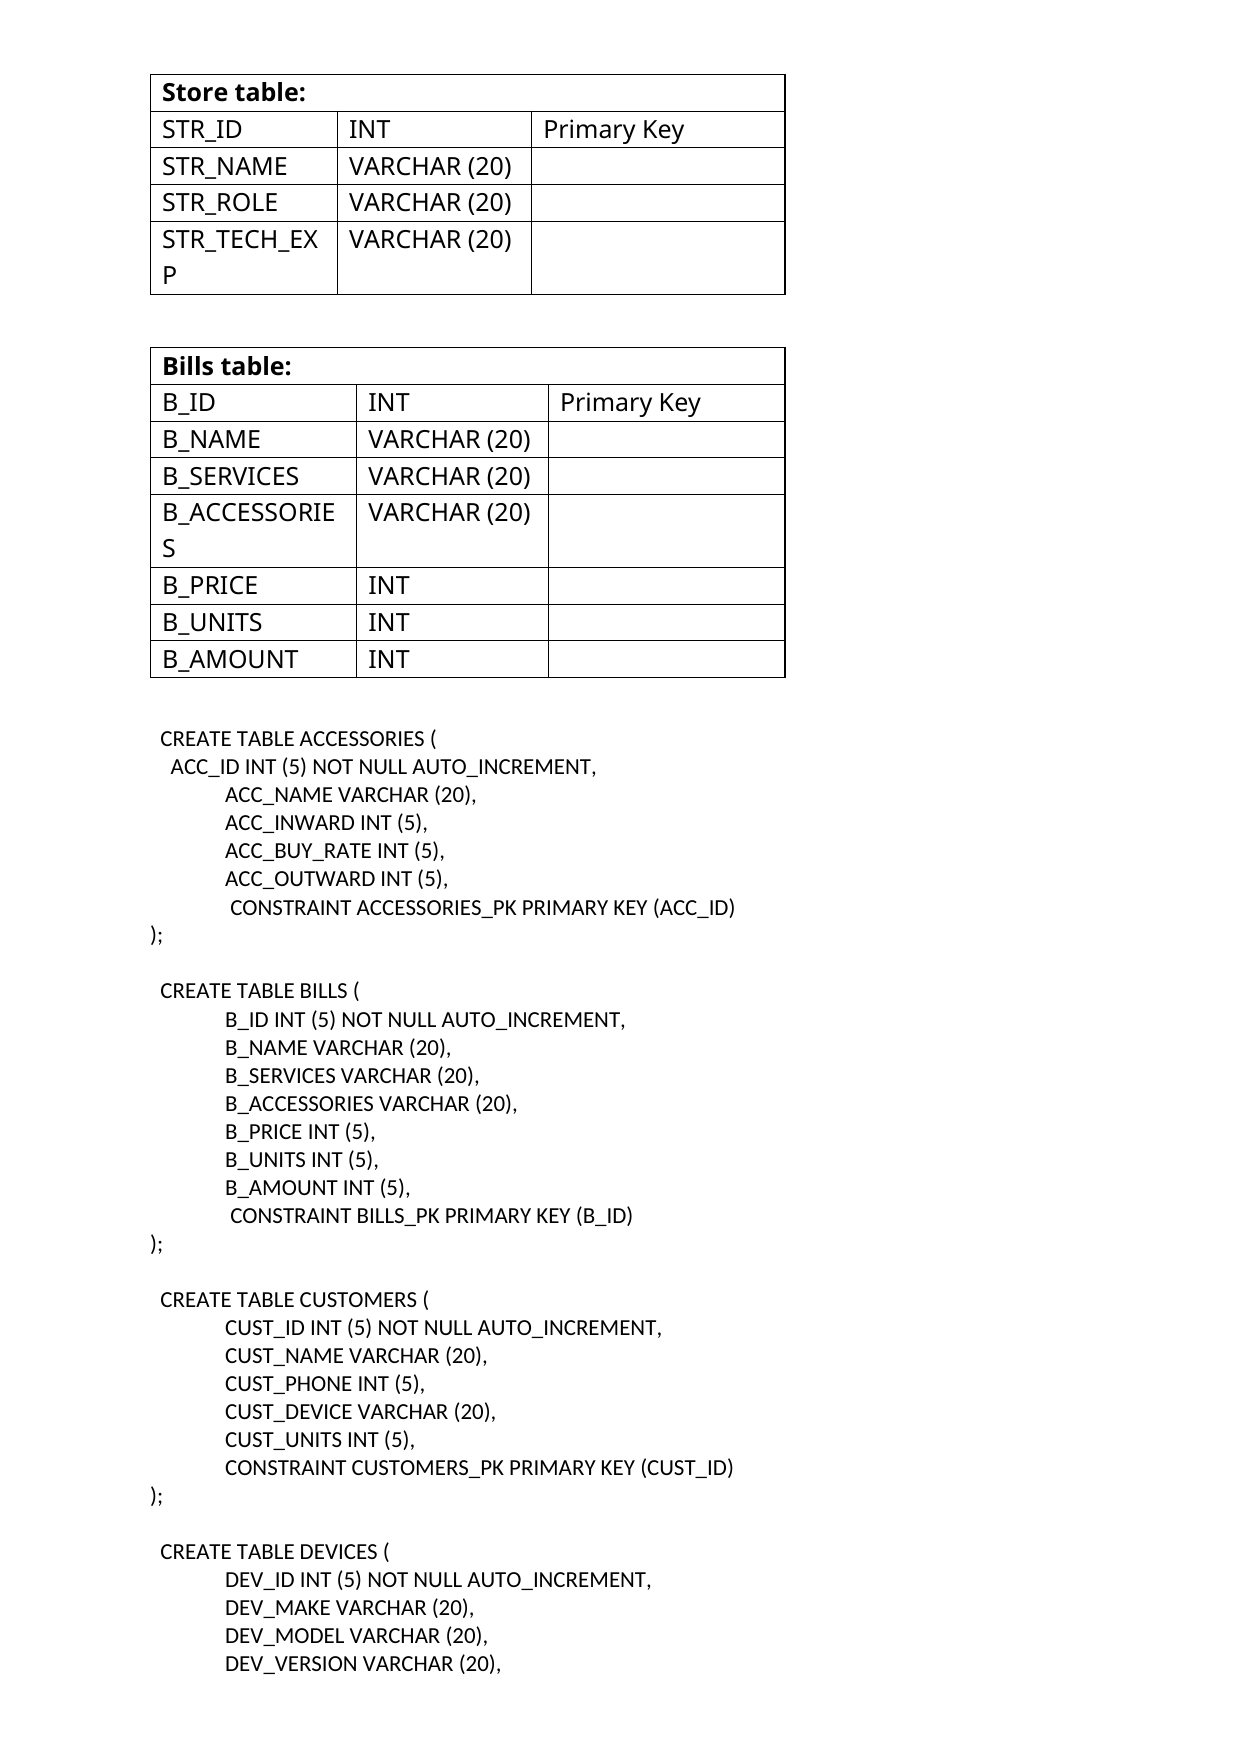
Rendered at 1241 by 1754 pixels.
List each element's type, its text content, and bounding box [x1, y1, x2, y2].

text ACC_INWARD INT (5), [150, 808, 1090, 837]
text DEV_ID INT (5) NOT NULL AUTO_INCREMENT, [150, 1565, 1090, 1593]
table_cell VARCHAR (20) [338, 222, 531, 293]
text B_ID INT (5) NOT NULL AUTO_INCREMENT, [150, 1005, 1090, 1033]
table_cell B_PRICE [151, 568, 356, 603]
table_cell STR_NAME [151, 148, 337, 184]
text ); [150, 1229, 1090, 1257]
text CUST_PHONE INT (5), [150, 1369, 1090, 1397]
table_cell B_UNITS [151, 605, 356, 640]
text ACC_OUTWARD INT (5), [150, 864, 1090, 893]
text CONSTRAINT BILLS_PK PRIMARY KEY (B_ID) [150, 1201, 1090, 1229]
text B_UNITS INT (5), [150, 1145, 1090, 1173]
table_cell VARCHAR (20) [338, 185, 531, 221]
text B_PRICE INT (5), [150, 1117, 1090, 1145]
table_cell B_ID [151, 385, 356, 421]
text ); [150, 1481, 1090, 1509]
table_header Bills table: [151, 348, 784, 384]
table_cell INT [357, 605, 548, 640]
table_cell VARCHAR (20) [357, 458, 548, 494]
table_cell B_NAME [151, 422, 356, 457]
table_cell VARCHAR (20) [357, 422, 548, 457]
table_cell [549, 568, 784, 603]
table_cell STR_ID [151, 112, 337, 147]
text ); [150, 921, 1090, 949]
text CONSTRAINT ACCESSORIES_PK PRIMARY KEY (ACC_ID) [150, 893, 1090, 921]
text CUST_NAME VARCHAR (20), [150, 1341, 1090, 1369]
table_cell INT [338, 112, 531, 147]
text B_NAME VARCHAR (20), [150, 1033, 1090, 1061]
text ACC_BUY_RATE INT (5), [150, 837, 1090, 864]
table_cell Primary Key [532, 112, 784, 147]
text B_SERVICES VARCHAR (20), [150, 1061, 1090, 1089]
table_cell [549, 495, 784, 567]
table_cell INT [357, 641, 548, 677]
table_cell B_AMOUNT [151, 641, 356, 677]
table_cell Primary Key [549, 385, 784, 421]
table_header Store table: [151, 75, 784, 111]
table_cell STR_TECH_EXP [151, 222, 337, 293]
table_cell [532, 222, 784, 293]
text CONSTRAINT CUSTOMERS_PK PRIMARY KEY (CUST_ID) [150, 1453, 1090, 1481]
table_cell VARCHAR (20) [357, 495, 548, 567]
table_cell [549, 605, 784, 640]
table_cell VARCHAR (20) [338, 148, 531, 184]
table_cell [532, 185, 784, 221]
text ACC_NAME VARCHAR (20), [150, 781, 1090, 808]
text DEV_MODEL VARCHAR (20), [150, 1621, 1090, 1649]
table_cell B_SERVICES [151, 458, 356, 494]
table_cell INT [357, 568, 548, 603]
table_cell [549, 641, 784, 677]
text CREATE TABLE CUSTOMERS ( [150, 1285, 1090, 1313]
table_cell [549, 458, 784, 494]
table_cell B_ACCESSORIES [151, 495, 356, 567]
text CUST_UNITS INT (5), [150, 1425, 1090, 1453]
text CREATE TABLE DEVICES ( [150, 1537, 1090, 1565]
text CUST_DEVICE VARCHAR (20), [150, 1397, 1090, 1425]
text CUST_ID INT (5) NOT NULL AUTO_INCREMENT, [150, 1313, 1090, 1341]
text CREATE TABLE BILLS ( [150, 977, 1090, 1005]
text DEV_MAKE VARCHAR (20), [150, 1593, 1090, 1621]
text CREATE TABLE ACCESSORIES ( [150, 724, 1090, 752]
text B_ACCESSORIES VARCHAR (20), [150, 1089, 1090, 1117]
text ACC_ID INT (5) NOT NULL AUTO_INCREMENT, [150, 752, 1090, 781]
table_cell [532, 148, 784, 184]
table_cell INT [357, 385, 548, 421]
text B_AMOUNT INT (5), [150, 1173, 1090, 1201]
table_cell [549, 422, 784, 457]
table_cell STR_ROLE [151, 185, 337, 221]
text DEV_VERSION VARCHAR (20), [150, 1649, 1090, 1677]
